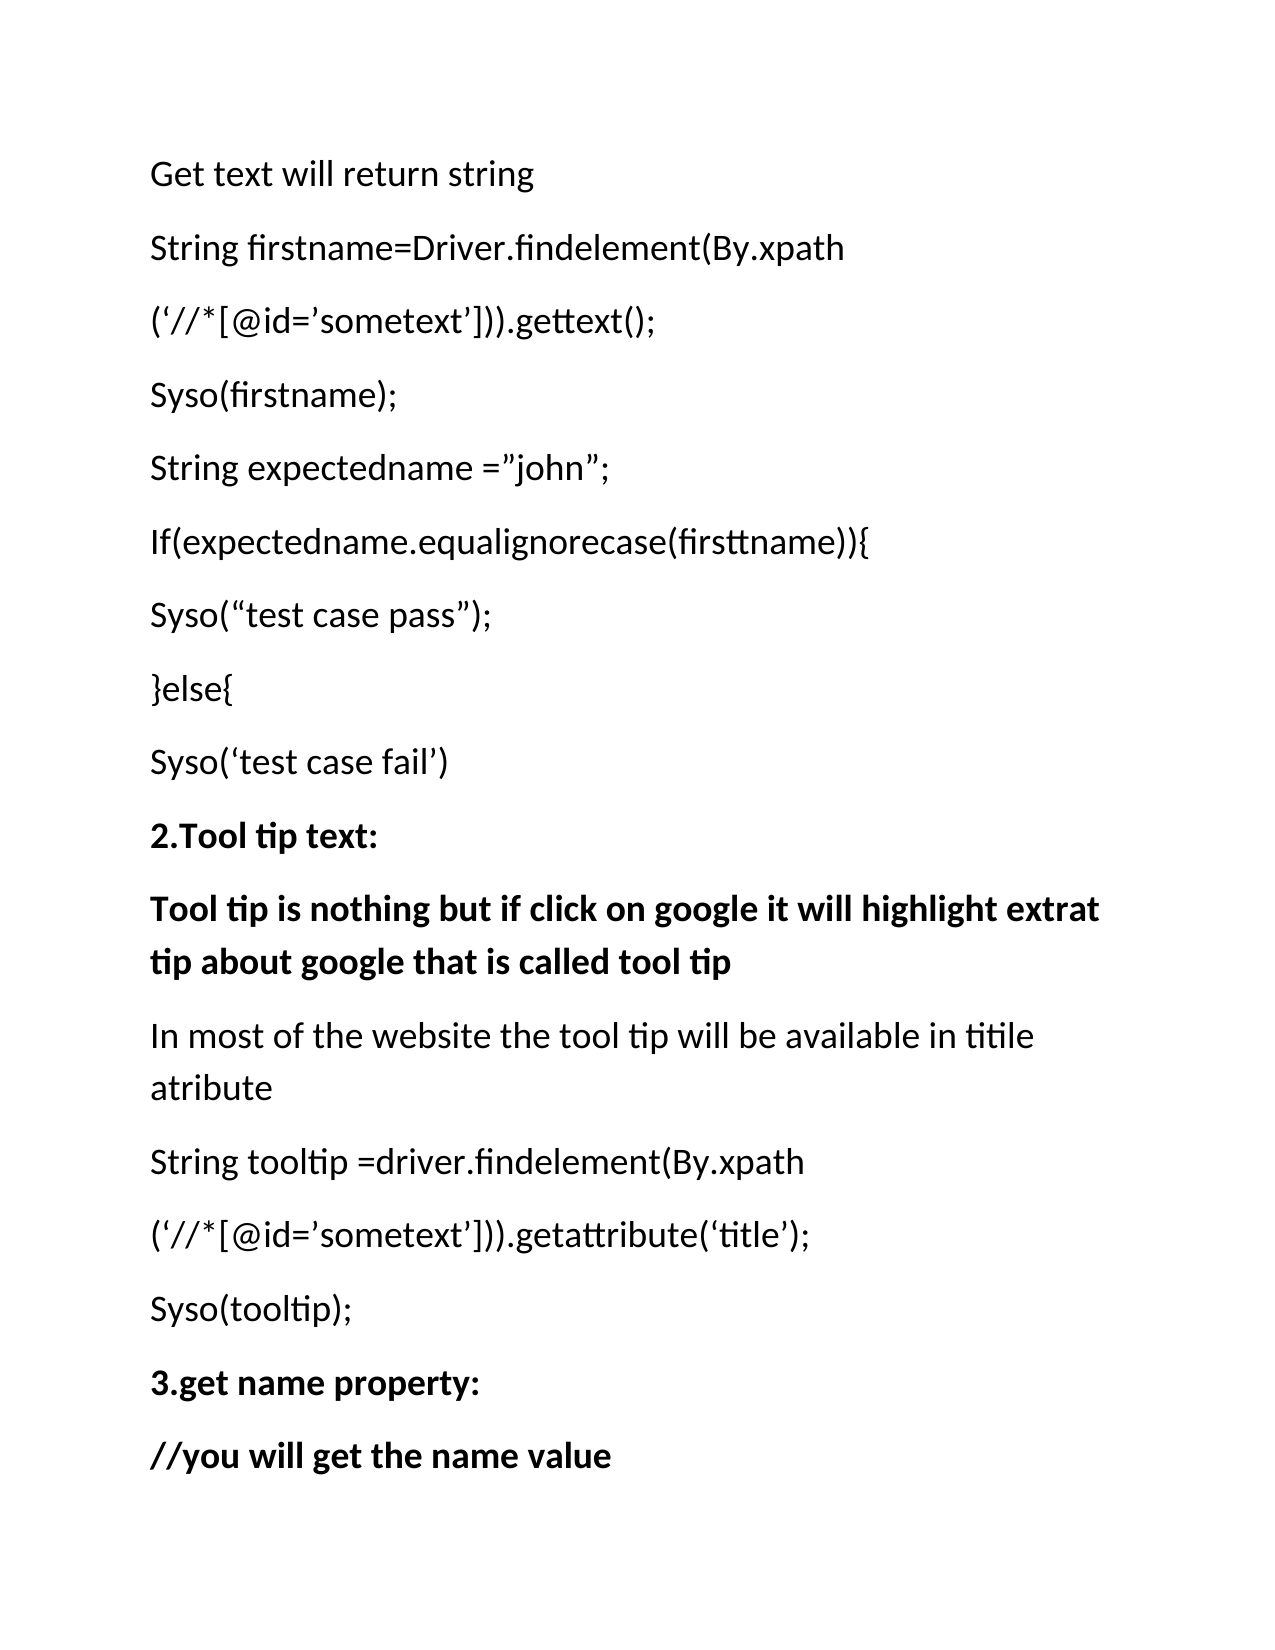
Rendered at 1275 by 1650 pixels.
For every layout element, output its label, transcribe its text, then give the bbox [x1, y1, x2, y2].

text String firstname=Driver.findelement(By.xpath [150, 223, 1125, 269]
text Syso(tooltip); [150, 1285, 1125, 1331]
text //you will get the name value [150, 1432, 1125, 1478]
text String tooltip =driver.findelement(By.xpath [150, 1138, 1125, 1184]
text In most of the website the tool tip will be available in titile atribute [150, 1012, 1125, 1110]
text If(expectedname.equalignorecase(firsttname)){ [150, 518, 1125, 563]
text Syso(“test case pass”); [150, 591, 1125, 637]
text String expectedname =”john”; [150, 444, 1125, 490]
text 2.Tool tip text: [150, 812, 1125, 858]
text Syso(‘test case fail’) [150, 738, 1125, 784]
text (‘//*[@id=’sometext’])).gettext(); [150, 297, 1125, 343]
text (‘//*[@id=’sometext’])).getattribute(‘title’); [150, 1211, 1125, 1257]
text Tool tip is nothing but if click on google it will highlight extrat tip about google that is called tool tip [150, 885, 1125, 984]
text 3.get name property: [150, 1358, 1125, 1404]
text Get text will return string [150, 150, 1125, 196]
text }else{ [150, 665, 1125, 711]
text Syso(firstname); [150, 371, 1125, 416]
